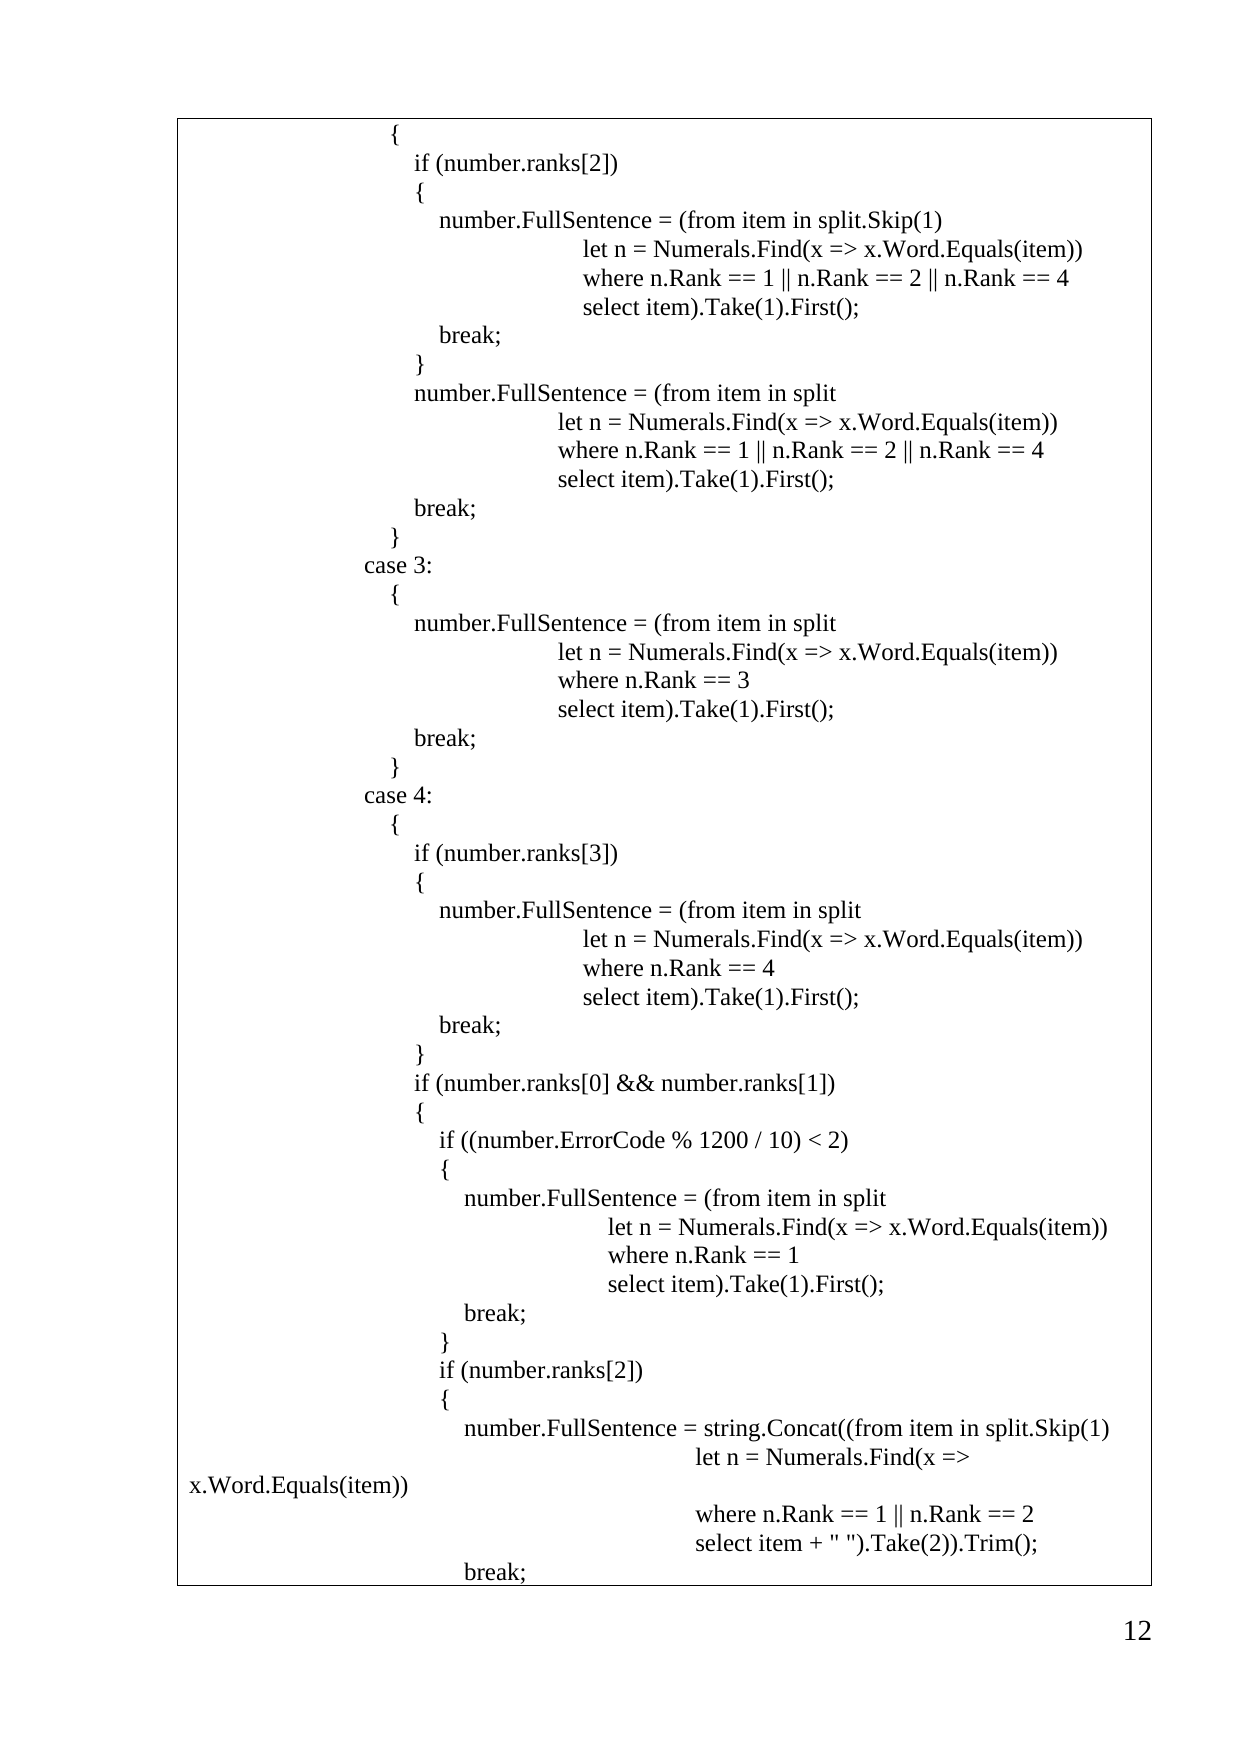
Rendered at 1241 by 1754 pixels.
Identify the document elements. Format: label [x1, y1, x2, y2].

table_header [178, 119, 1151, 1585]
